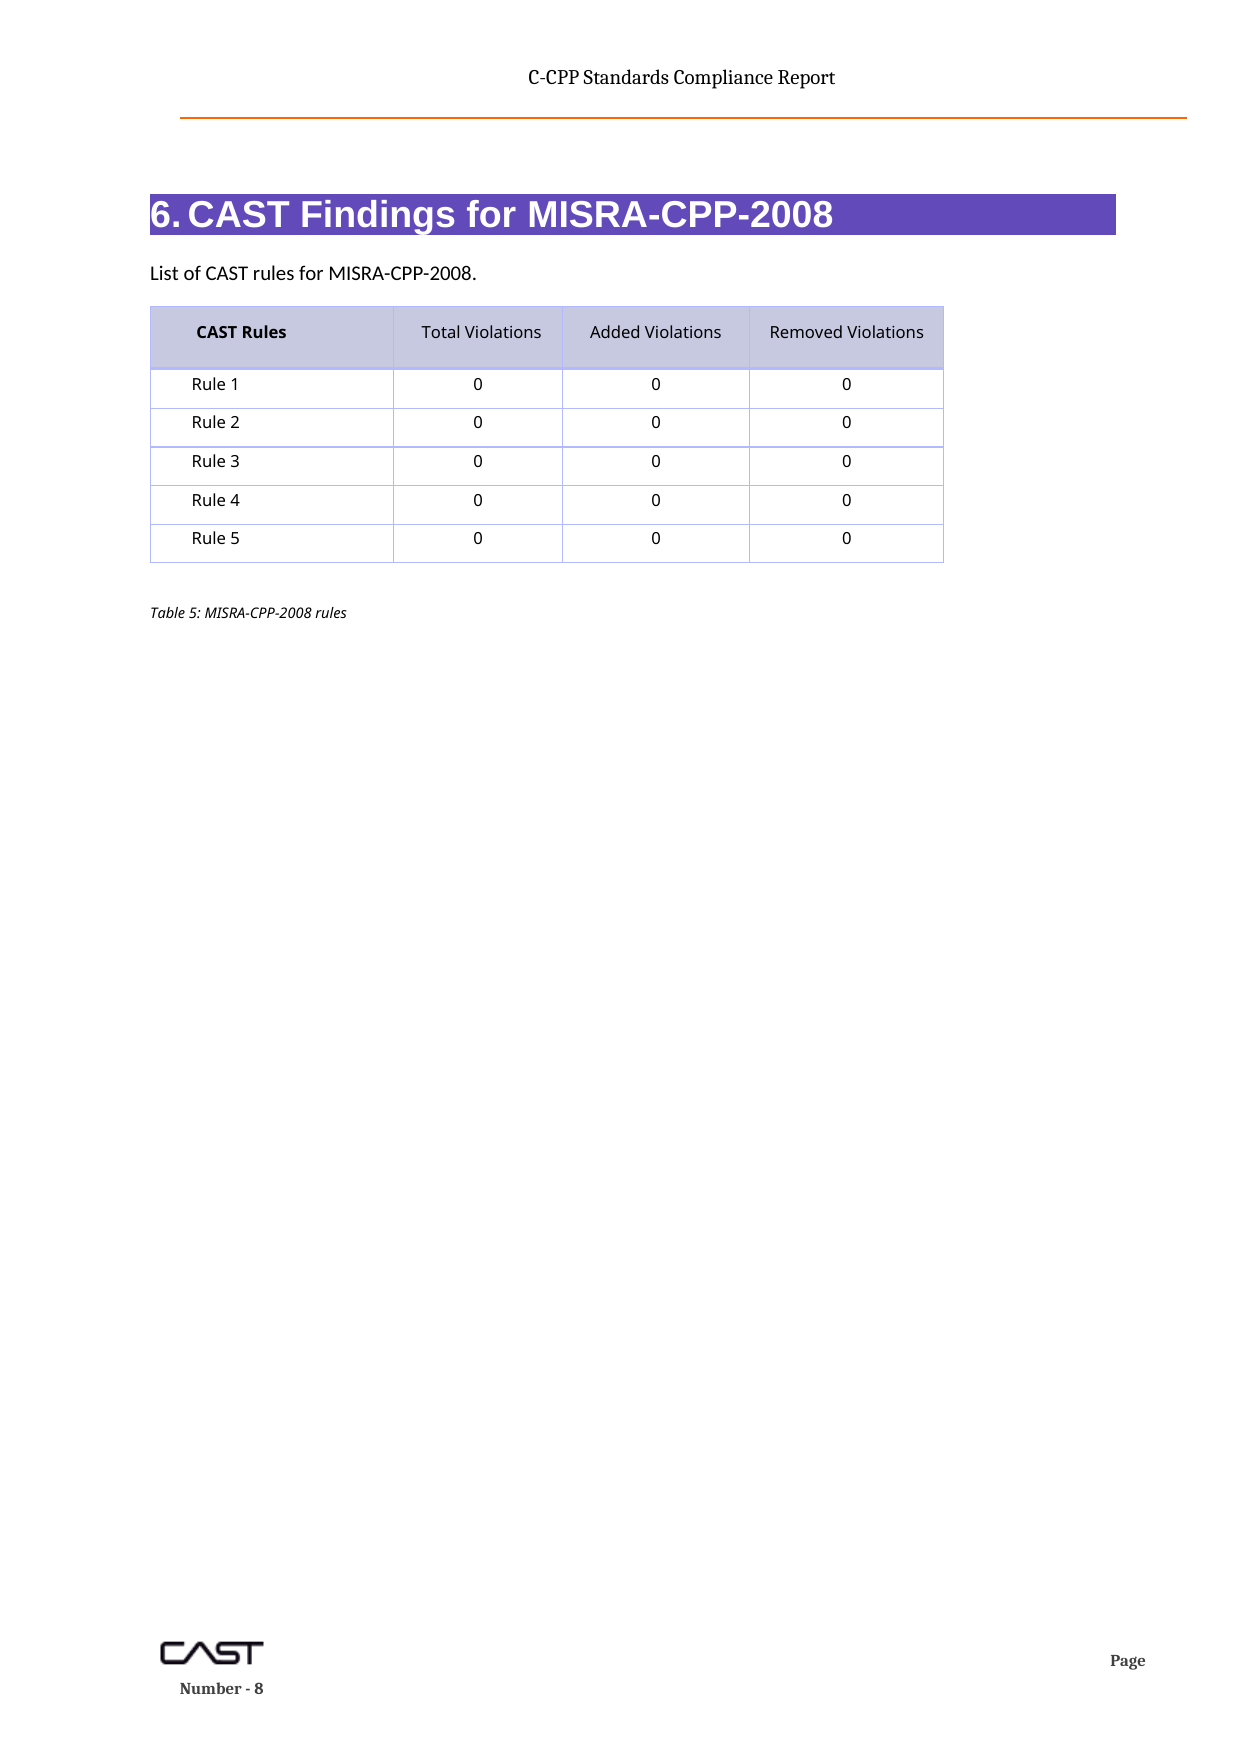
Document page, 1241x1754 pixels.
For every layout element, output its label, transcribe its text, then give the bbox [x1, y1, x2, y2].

text Table 5: MISRA-CPP-2008 rules [150, 602, 1116, 622]
table_cell 0 [394, 525, 562, 562]
table_cell 0 [563, 448, 749, 485]
table_header Removed Violations [750, 307, 943, 367]
table_cell 0 [750, 409, 943, 446]
table_cell Rule 2 [151, 409, 393, 446]
table_cell Rule 4 [151, 486, 393, 523]
table_cell Rule 5 [151, 525, 393, 562]
subtitle CAST Findings for MISRA-CPP-2008 [150, 194, 1116, 235]
table_header Total Violations [394, 307, 562, 367]
picture [150, 1630, 274, 1675]
table_cell 0 [563, 486, 749, 523]
table_cell 0 [563, 409, 749, 446]
table_cell 0 [563, 370, 749, 408]
table_cell Rule 1 [151, 370, 393, 408]
table_cell Rule 3 [151, 448, 393, 485]
table_cell 0 [750, 370, 943, 408]
table_cell 0 [394, 409, 562, 446]
table_header CAST Rules [151, 307, 393, 367]
table_cell 0 [750, 525, 943, 562]
table_cell 0 [394, 448, 562, 485]
table_cell 0 [750, 448, 943, 485]
table_cell 0 [394, 370, 562, 408]
table_cell 0 [563, 525, 749, 562]
table_cell 0 [750, 486, 943, 523]
table_header Added Violations [563, 307, 749, 367]
table_cell 0 [394, 486, 562, 523]
text List of CAST rules for MISRA-CPP-2008. [150, 260, 1116, 286]
